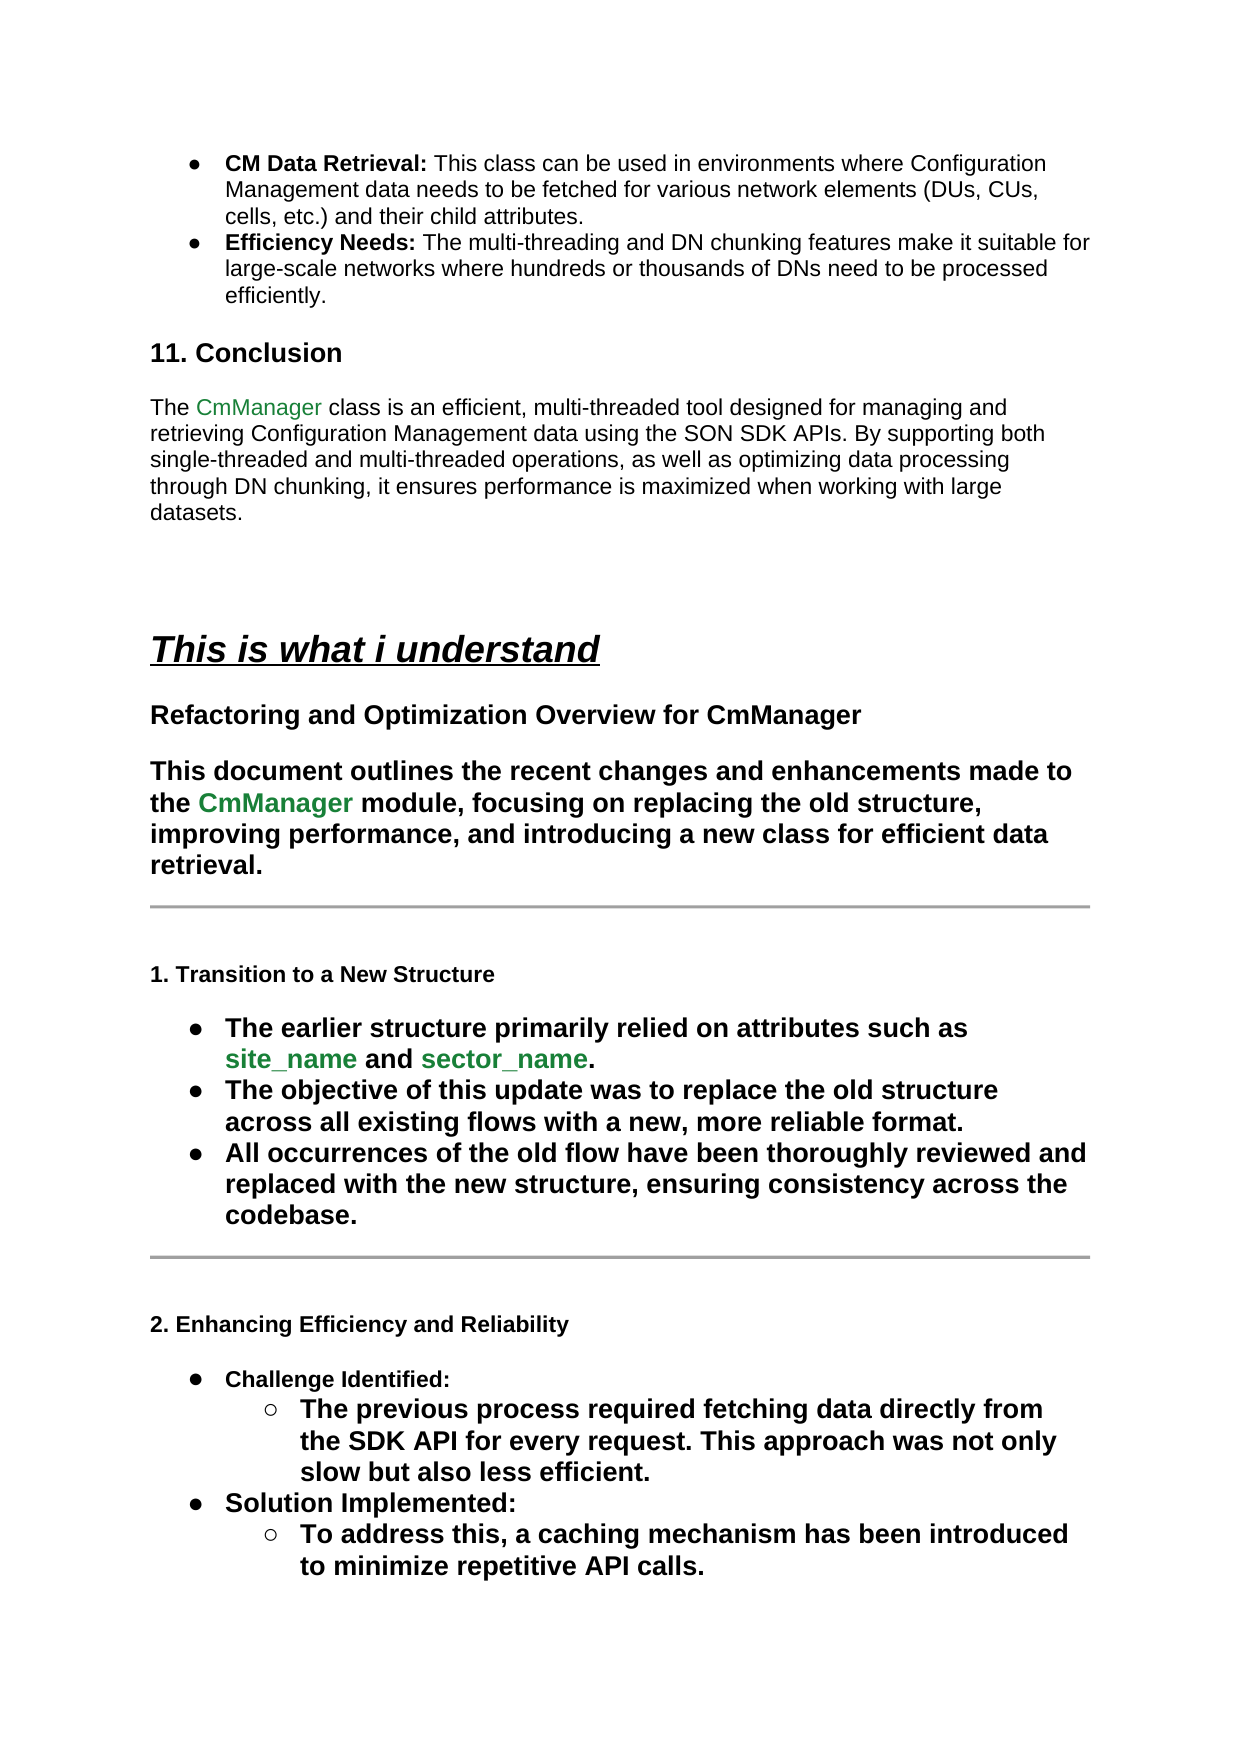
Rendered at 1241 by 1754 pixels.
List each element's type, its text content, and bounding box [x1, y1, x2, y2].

list The earlier structure primarily relied on attributes such as site_name and sector_name. [187, 1012, 1090, 1074]
subtitle Refactoring and Optimization Overview for CmManager [150, 699, 1090, 730]
list To address this, a caching mechanism has been introduced to minimize repetitive API calls. [262, 1518, 1090, 1581]
list CM Data Retrieval: This class can be used in environments where Configuration Management data needs to be fetched for various network elements (DUs, CUs, cells, etc.) and their child attributes. [187, 150, 1090, 229]
list Solution Implemented: [187, 1487, 1090, 1518]
text The CmManager class is an efficient, multi-threaded tool designed for managing and retrieving Configuration Management data using the SON SDK APIs. By supporting both single-threaded and multi-threaded operations, as well as optimizing data processing through DN chunking, it ensures performance is maximized when working with large datasets. [150, 393, 1090, 525]
list The objective of this update was to replace the old structure across all existing flows with a new, more reliable format. [187, 1074, 1090, 1137]
subtitle 11. Conclusion [150, 337, 1090, 368]
subtitle This is what i understand [150, 627, 1090, 670]
subtitle 1. Transition to a New Structure [150, 961, 1090, 987]
list The previous process required fetching data directly from the SDK API for every request. This approach was not only slow but also less efficient. [262, 1393, 1090, 1487]
list Efficiency Needs: The multi-threading and DN chunking features make it suitable for large-scale networks where hundreds or thousands of DNs need to be processed efficiently. [187, 229, 1090, 308]
list Challenge Identified: [187, 1362, 1090, 1393]
text This document outlines the recent changes and enhancements made to the CmManager module, focusing on replacing the old structure, improving performance, and introducing a new class for efficient data retrieval. [150, 755, 1090, 880]
list All occurrences of the old flow have been thoroughly reviewed and replaced with the new structure, ensuring consistency across the codebase. [187, 1137, 1090, 1231]
subtitle 2. Enhancing Efficiency and Reliability [150, 1311, 1090, 1337]
